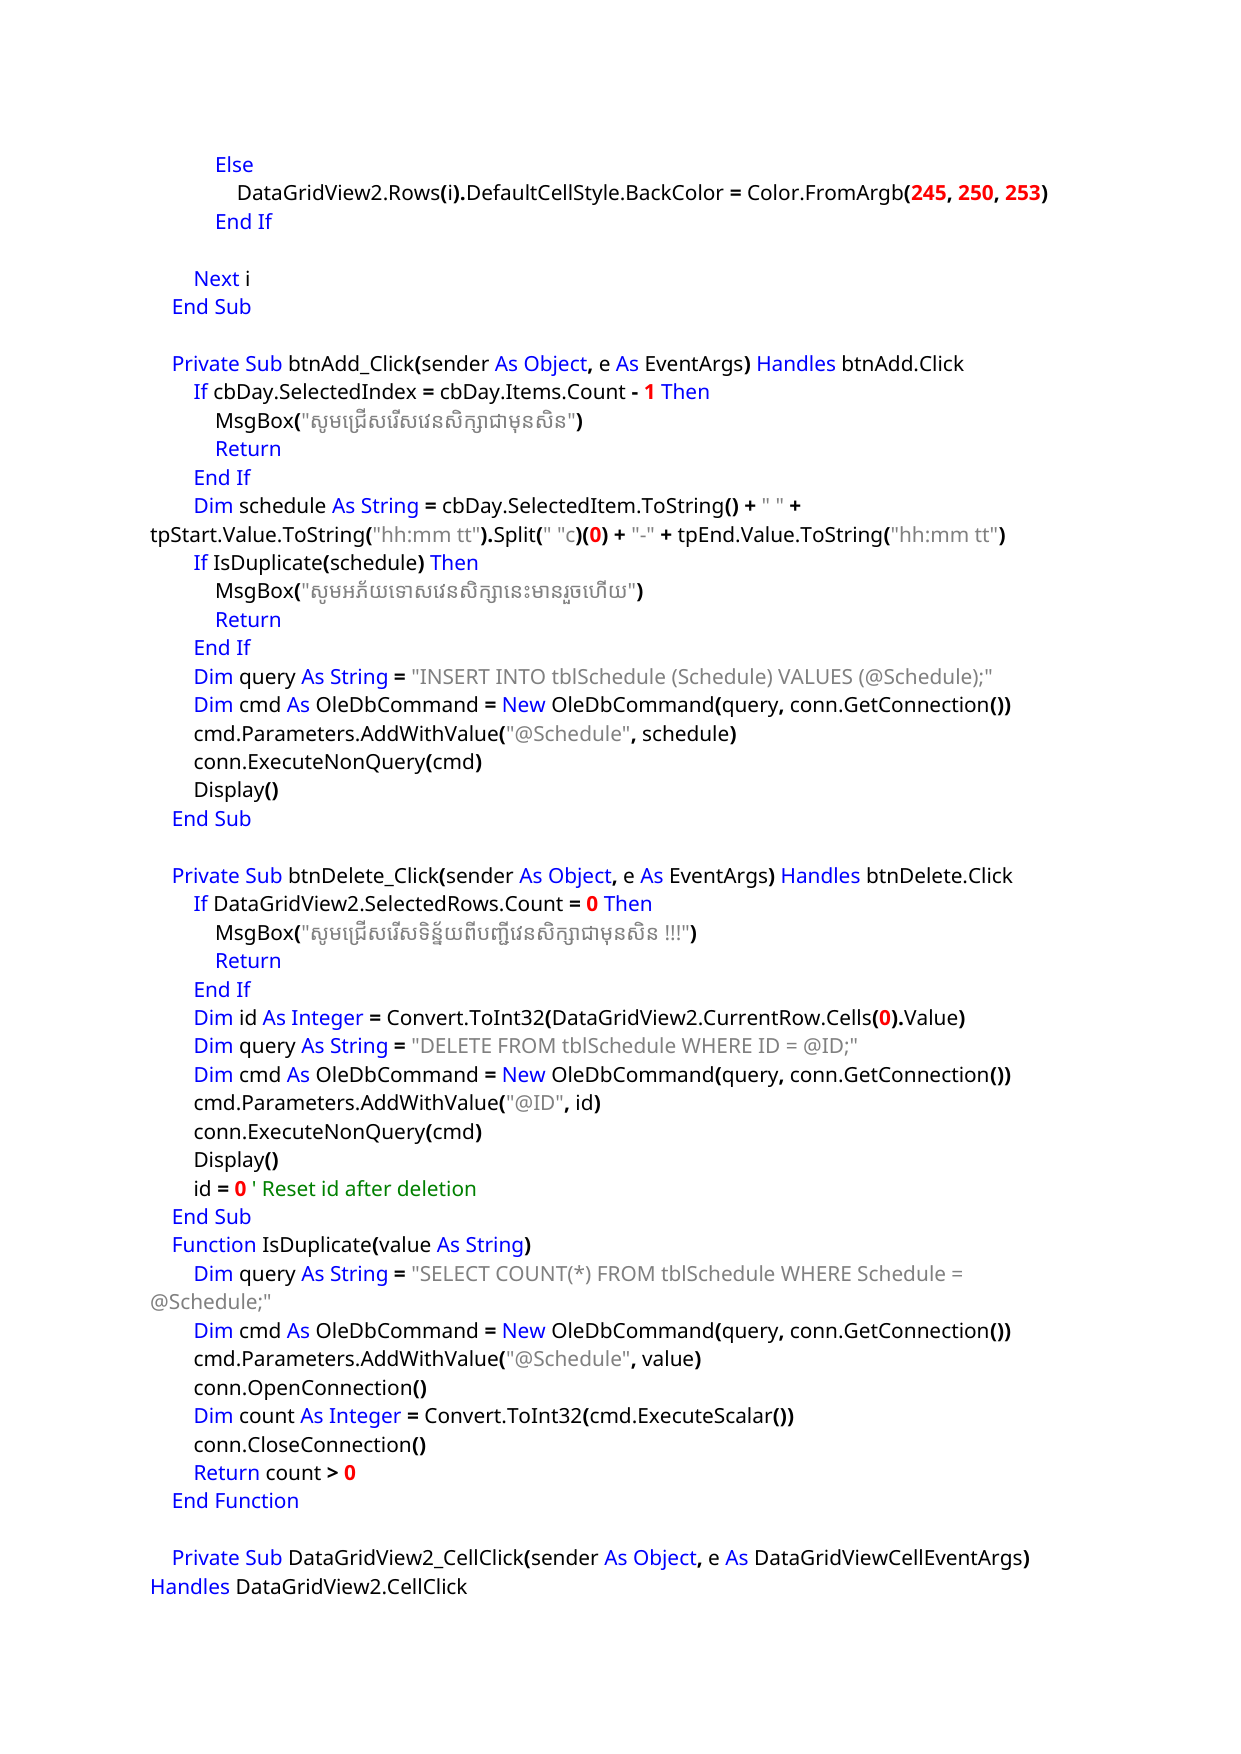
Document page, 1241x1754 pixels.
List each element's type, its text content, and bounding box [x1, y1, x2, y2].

text Return [150, 434, 1090, 463]
text End Sub [150, 292, 1090, 321]
text If IsDuplicate(schedule) Then [150, 548, 1090, 577]
text Dim id As Integer = Convert.ToInt32(DataGridView2.CurrentRow.Cells(0).Value) [150, 1003, 1090, 1032]
text Else [150, 150, 1090, 178]
text Dim query As String = "DELETE FROM tblSchedule WHERE ID = @ID;" [150, 1032, 1090, 1060]
text Private Sub DataGridView2_CellClick(sender As Object, e As DataGridViewCellEventArgs) Handles DataGridView2.CellClick [150, 1543, 1090, 1600]
text cmd.Parameters.AddWithValue("@Schedule", schedule) [150, 719, 1090, 747]
text Dim count As Integer = Convert.ToInt32(cmd.ExecuteScalar()) [150, 1401, 1090, 1430]
text Dim cmd As OleDbCommand = New OleDbCommand(query, conn.GetConnection()) [150, 690, 1090, 719]
text MsgBox("សូមអភ័យទោសវេនសិក្សានេះមានរួចហើយ") [150, 577, 1090, 605]
text conn.OpenConnection() [150, 1373, 1090, 1401]
text DataGridView2.Rows(i).DefaultCellStyle.BackColor = Color.FromArgb(245, 250, 253) [150, 178, 1090, 207]
text Display() [150, 1145, 1090, 1174]
text MsgBox("សូមជ្រើសរើសទិន្ន័យពីបញ្ជីវេនសិក្សាជាមុនសិន !!!") [150, 918, 1090, 946]
text conn.ExecuteNonQuery(cmd) [150, 747, 1090, 776]
text End Sub [150, 804, 1090, 832]
text Dim query As String = "INSERT INTO tblSchedule (Schedule) VALUES (@Schedule);" [150, 662, 1090, 690]
text End If [150, 633, 1090, 662]
text Dim query As String = "SELECT COUNT(*) FROM tblSchedule WHERE Schedule = @Schedule;" [150, 1259, 1090, 1316]
text Display() [150, 776, 1090, 804]
text id = 0 ' Reset id after deletion [150, 1174, 1090, 1202]
text If cbDay.SelectedIndex = cbDay.Items.Count - 1 Then [150, 377, 1090, 406]
text MsgBox("សូមជ្រើសរើសវេនសិក្សាជាមុនសិន") [150, 406, 1090, 434]
text Function IsDuplicate(value As String) [150, 1231, 1090, 1259]
text Dim cmd As OleDbCommand = New OleDbCommand(query, conn.GetConnection()) [150, 1060, 1090, 1088]
text cmd.Parameters.AddWithValue("@Schedule", value) [150, 1344, 1090, 1373]
text End Function [150, 1487, 1090, 1515]
text End Sub [150, 1202, 1090, 1231]
text Dim cmd As OleDbCommand = New OleDbCommand(query, conn.GetConnection()) [150, 1316, 1090, 1344]
text End If [150, 463, 1090, 491]
text conn.ExecuteNonQuery(cmd) [150, 1117, 1090, 1145]
text Return [150, 946, 1090, 975]
text Next i [150, 264, 1090, 292]
text Return count > 0 [150, 1458, 1090, 1487]
text Dim schedule As String = cbDay.SelectedItem.ToString() + " " + tpStart.Value.ToString("hh:mm tt").Split(" "c)(0) + "-" + tpEnd.Value.ToString("hh:mm tt") [150, 491, 1090, 548]
text If DataGridView2.SelectedRows.Count = 0 Then [150, 889, 1090, 918]
text Private Sub btnDelete_Click(sender As Object, e As EventArgs) Handles btnDelete.Click [150, 861, 1090, 889]
text Return [150, 605, 1090, 633]
text End If [150, 975, 1090, 1003]
text End If [150, 207, 1090, 235]
text cmd.Parameters.AddWithValue("@ID", id) [150, 1088, 1090, 1117]
text Private Sub btnAdd_Click(sender As Object, e As EventArgs) Handles btnAdd.Click [150, 349, 1090, 377]
text conn.CloseConnection() [150, 1430, 1090, 1458]
